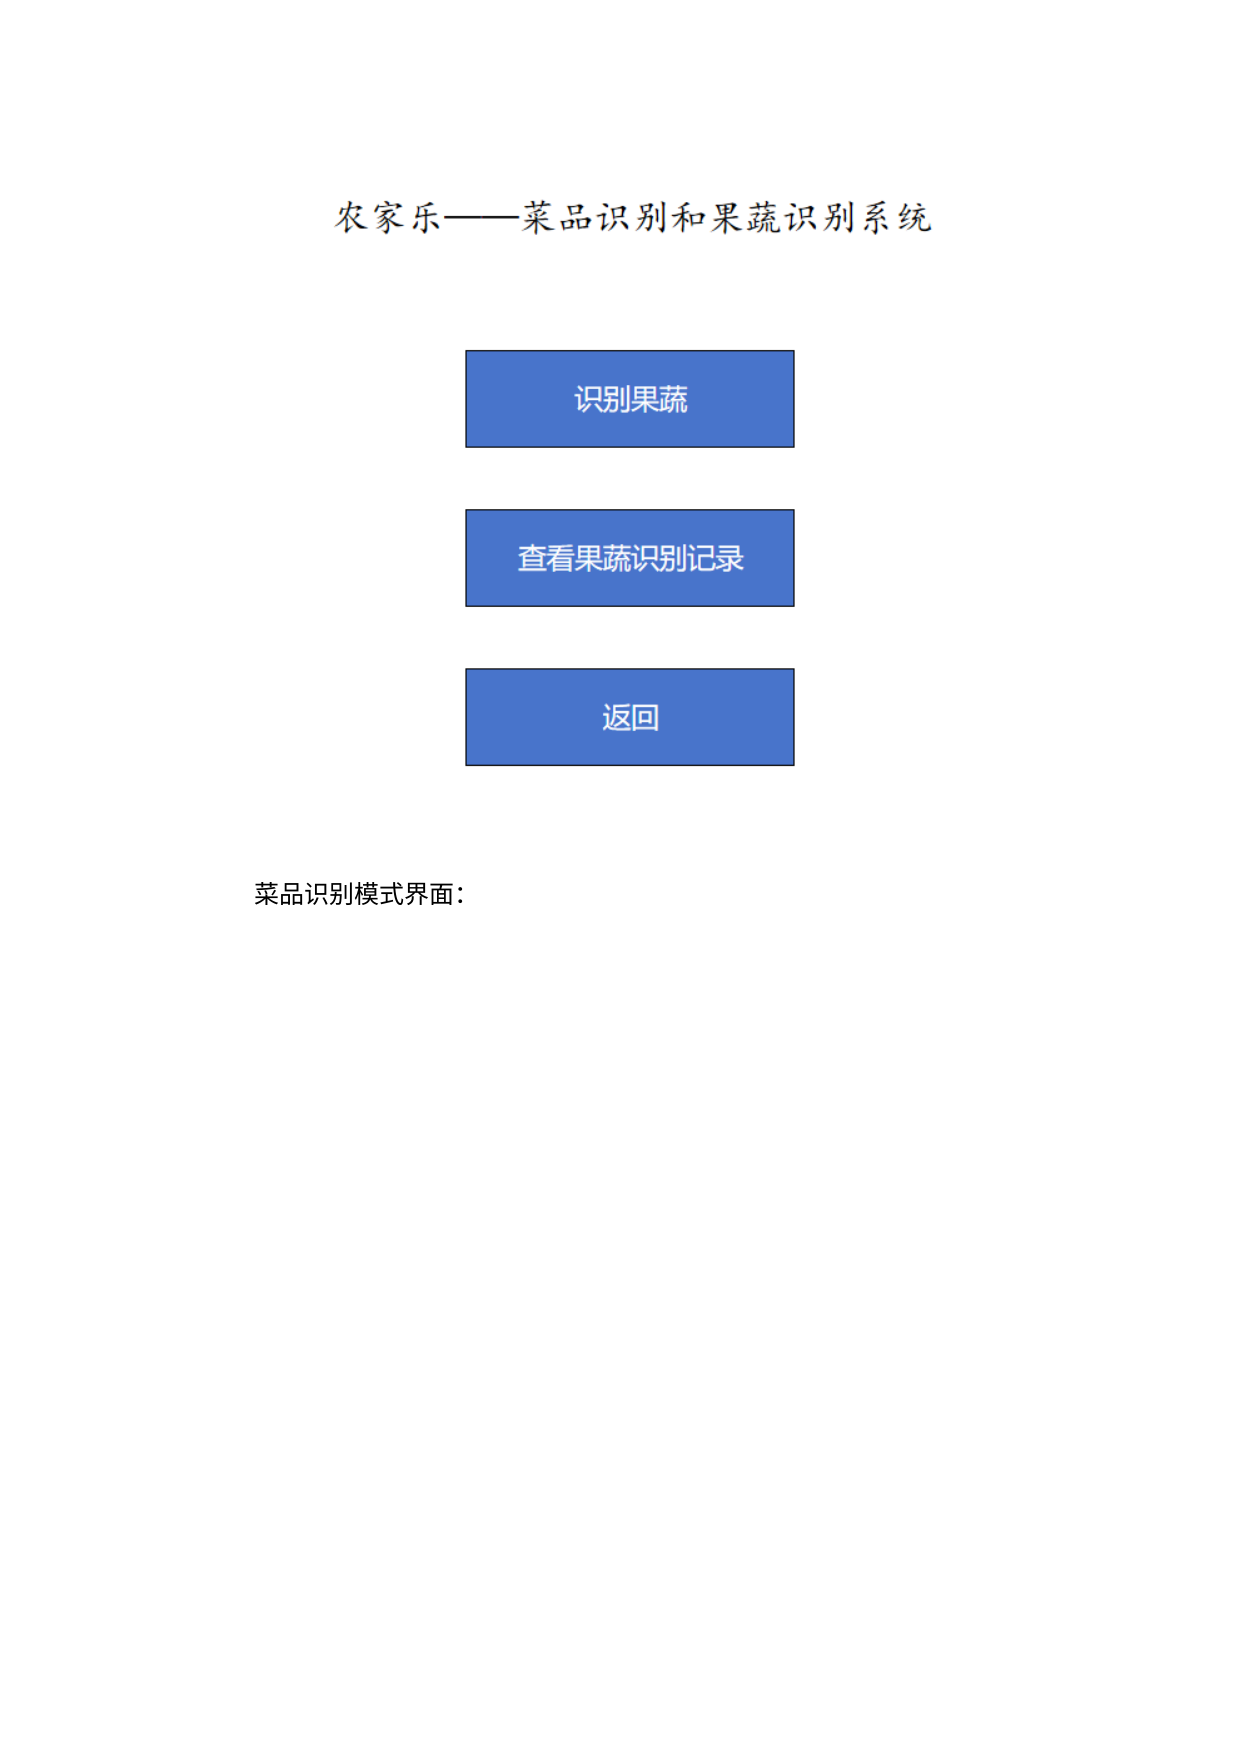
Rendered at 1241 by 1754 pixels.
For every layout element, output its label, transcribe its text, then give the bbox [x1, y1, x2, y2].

text 菜品识别模式界面： [187, 860, 1053, 925]
picture [254, 162, 995, 820]
